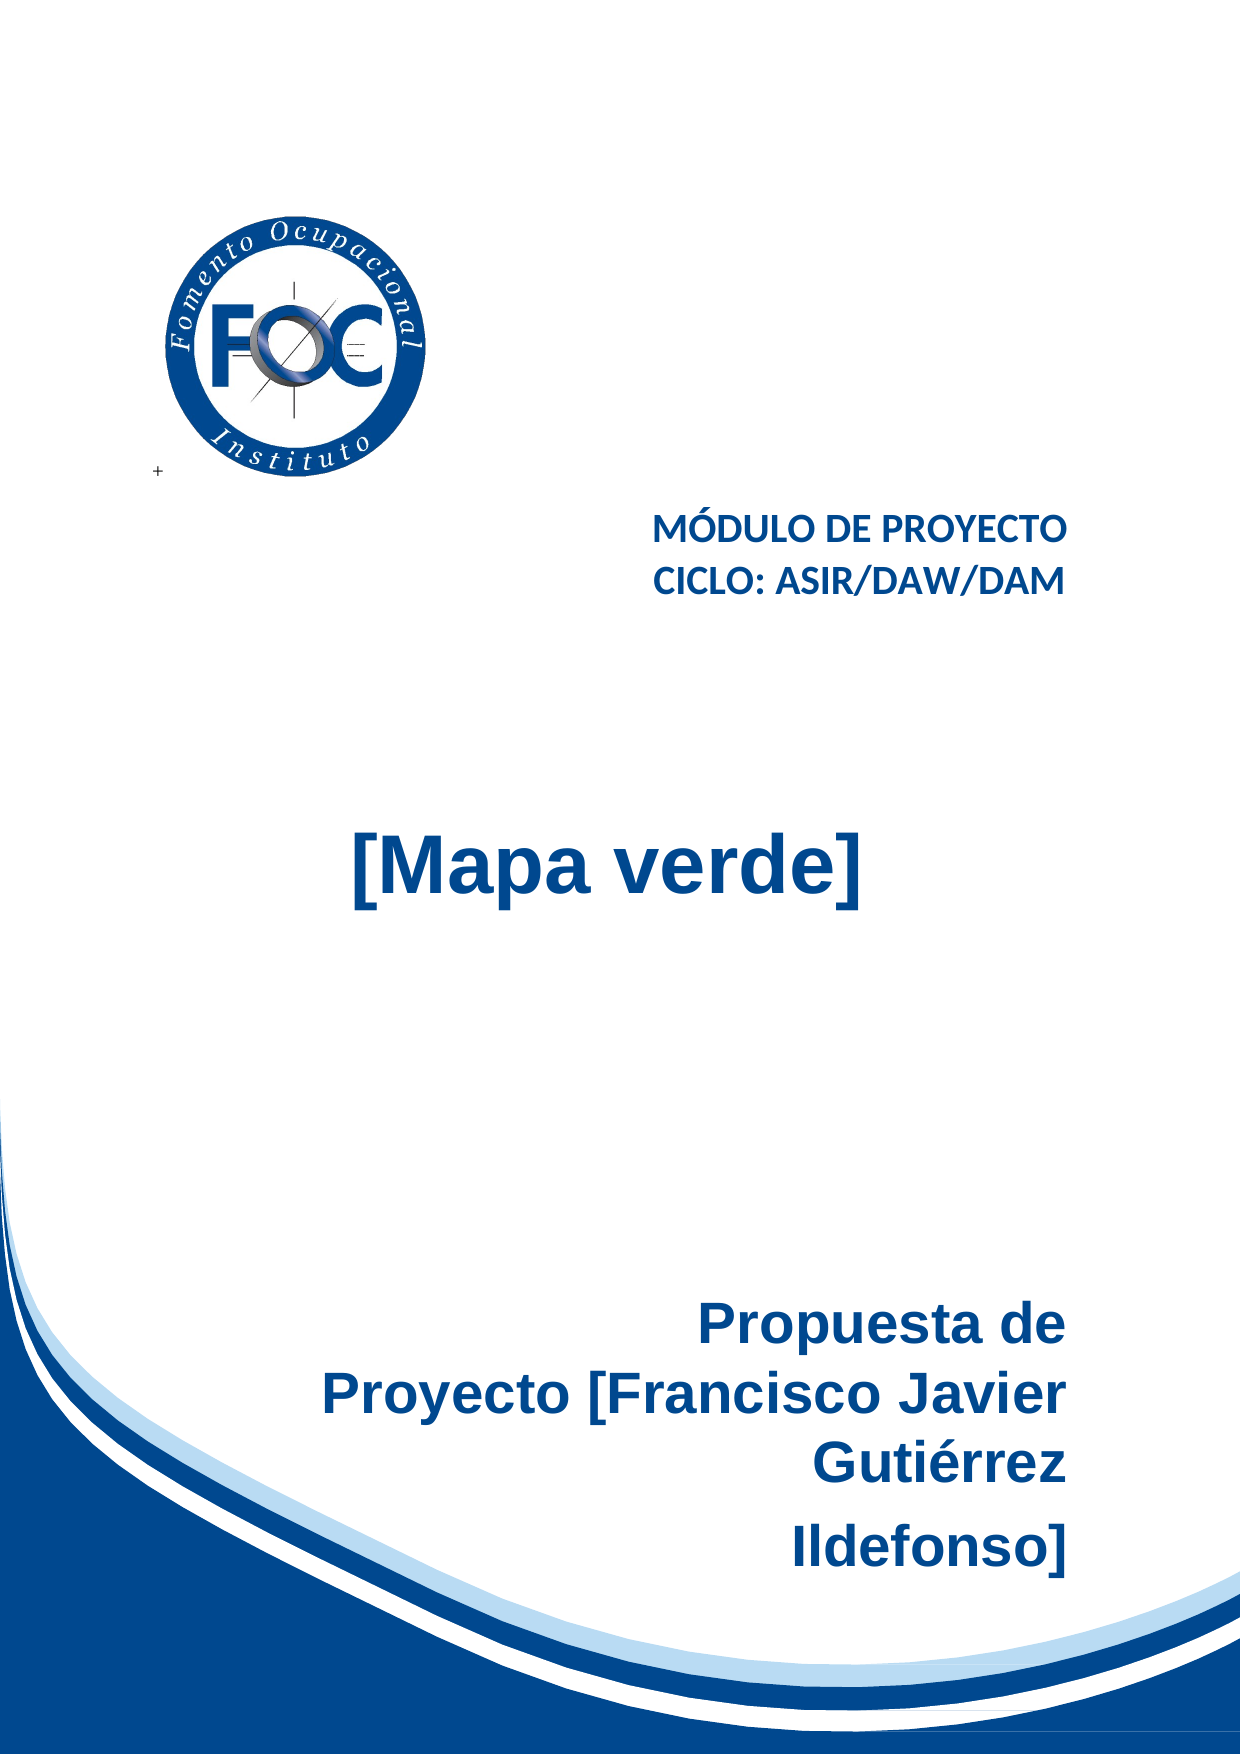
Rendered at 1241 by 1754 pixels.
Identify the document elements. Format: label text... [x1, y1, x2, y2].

picture [163, 214, 428, 479]
text + [152, 459, 1107, 483]
text Propuesta de Proyecto [Francisco Javier Gutiérrez [315, 1289, 1067, 1494]
text Ildefonso] [148, 1513, 1068, 1580]
subtitle MÓDULO DE PROYECTO CICLO: ASIR/DAW/DAM [652, 502, 1107, 605]
title [Mapa verde] [148, 815, 1065, 911]
